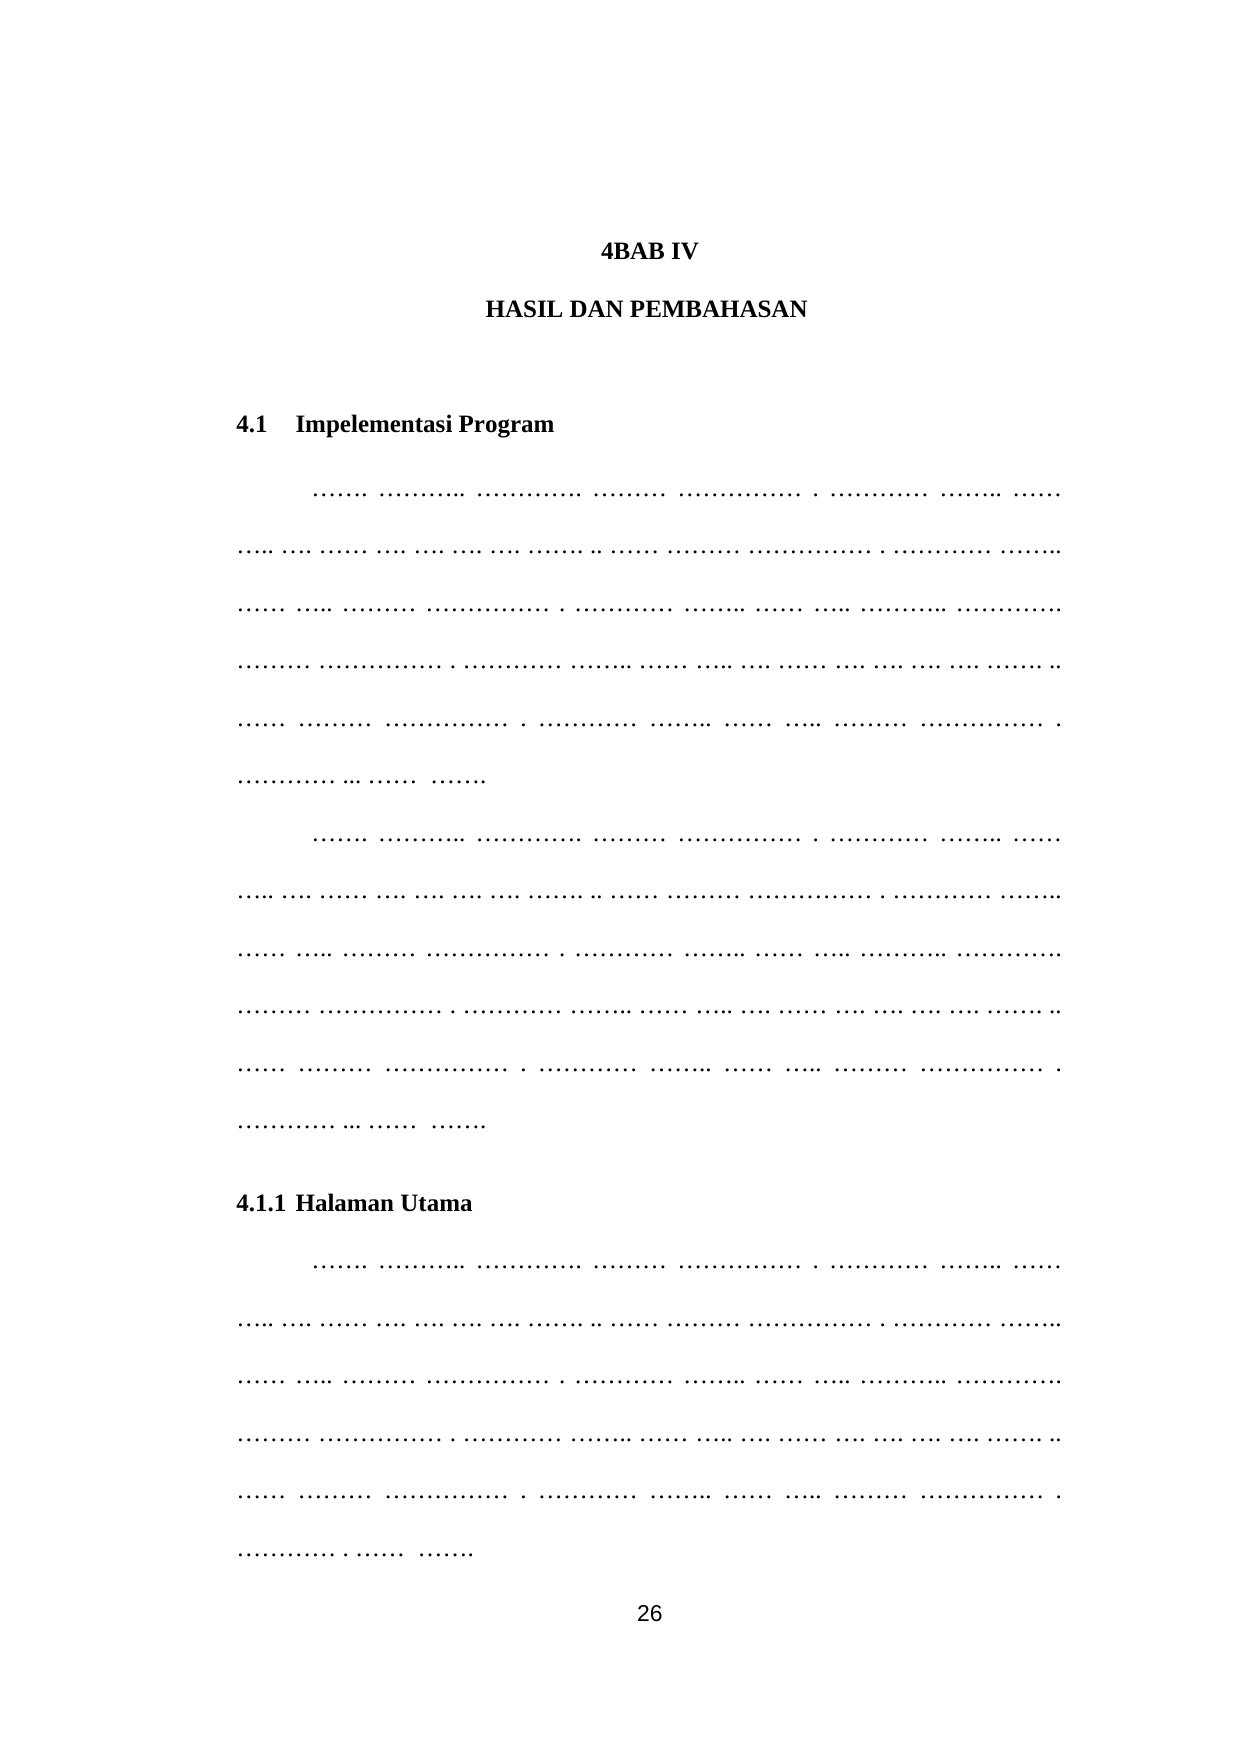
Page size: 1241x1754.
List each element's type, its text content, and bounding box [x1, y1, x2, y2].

text ……. ……….. …………. ……… …………… . ………… …….. …… ….. …. …… …. …. …. …. ……. .. …… ……… …………… . ………… …….. …… ….. ……… …………… . ………… …….. …… ….. ……….. …………. ……… …………… . ………… …….. …… ….. …. …… …. …. …. …. ……. .. …… ……… …………… . ………… …….. …… ….. ……… …………… . ………… ... …… ……. [236, 818, 1063, 1134]
subtitle BAB IV [236, 236, 1063, 265]
text ……. ……….. …………. ……… …………… . ………… …….. …… ….. …. …… …. …. …. …. ……. .. …… ……… …………… . ………… …….. …… ….. ……… …………… . ………… …….. …… ….. ……….. …………. ……… …………… . ………… …….. …… ….. …. …… …. …. …. …. ……. .. …… ……… …………… . ………… …….. …… ….. ……… …………… . ………… ... …… ……. [236, 473, 1063, 789]
list Impelementasi Program [236, 409, 1063, 437]
text ……. ……….. …………. ……… …………… . ………… …….. …… ….. …. …… …. …. …. …. ……. .. …… ……… …………… . ………… …….. …… ….. ……… …………… . ………… …….. …… ….. ……….. …………. ……… …………… . ………… …….. …… ….. …. …… …. …. …. …. ……. .. …… ……… …………… . ………… …….. …… ….. ……… …………… . ………… . …… ……. [236, 1245, 1063, 1561]
text HASIL DAN PEMBAHASAN [236, 294, 1063, 322]
list Halaman Utama [236, 1188, 1063, 1216]
